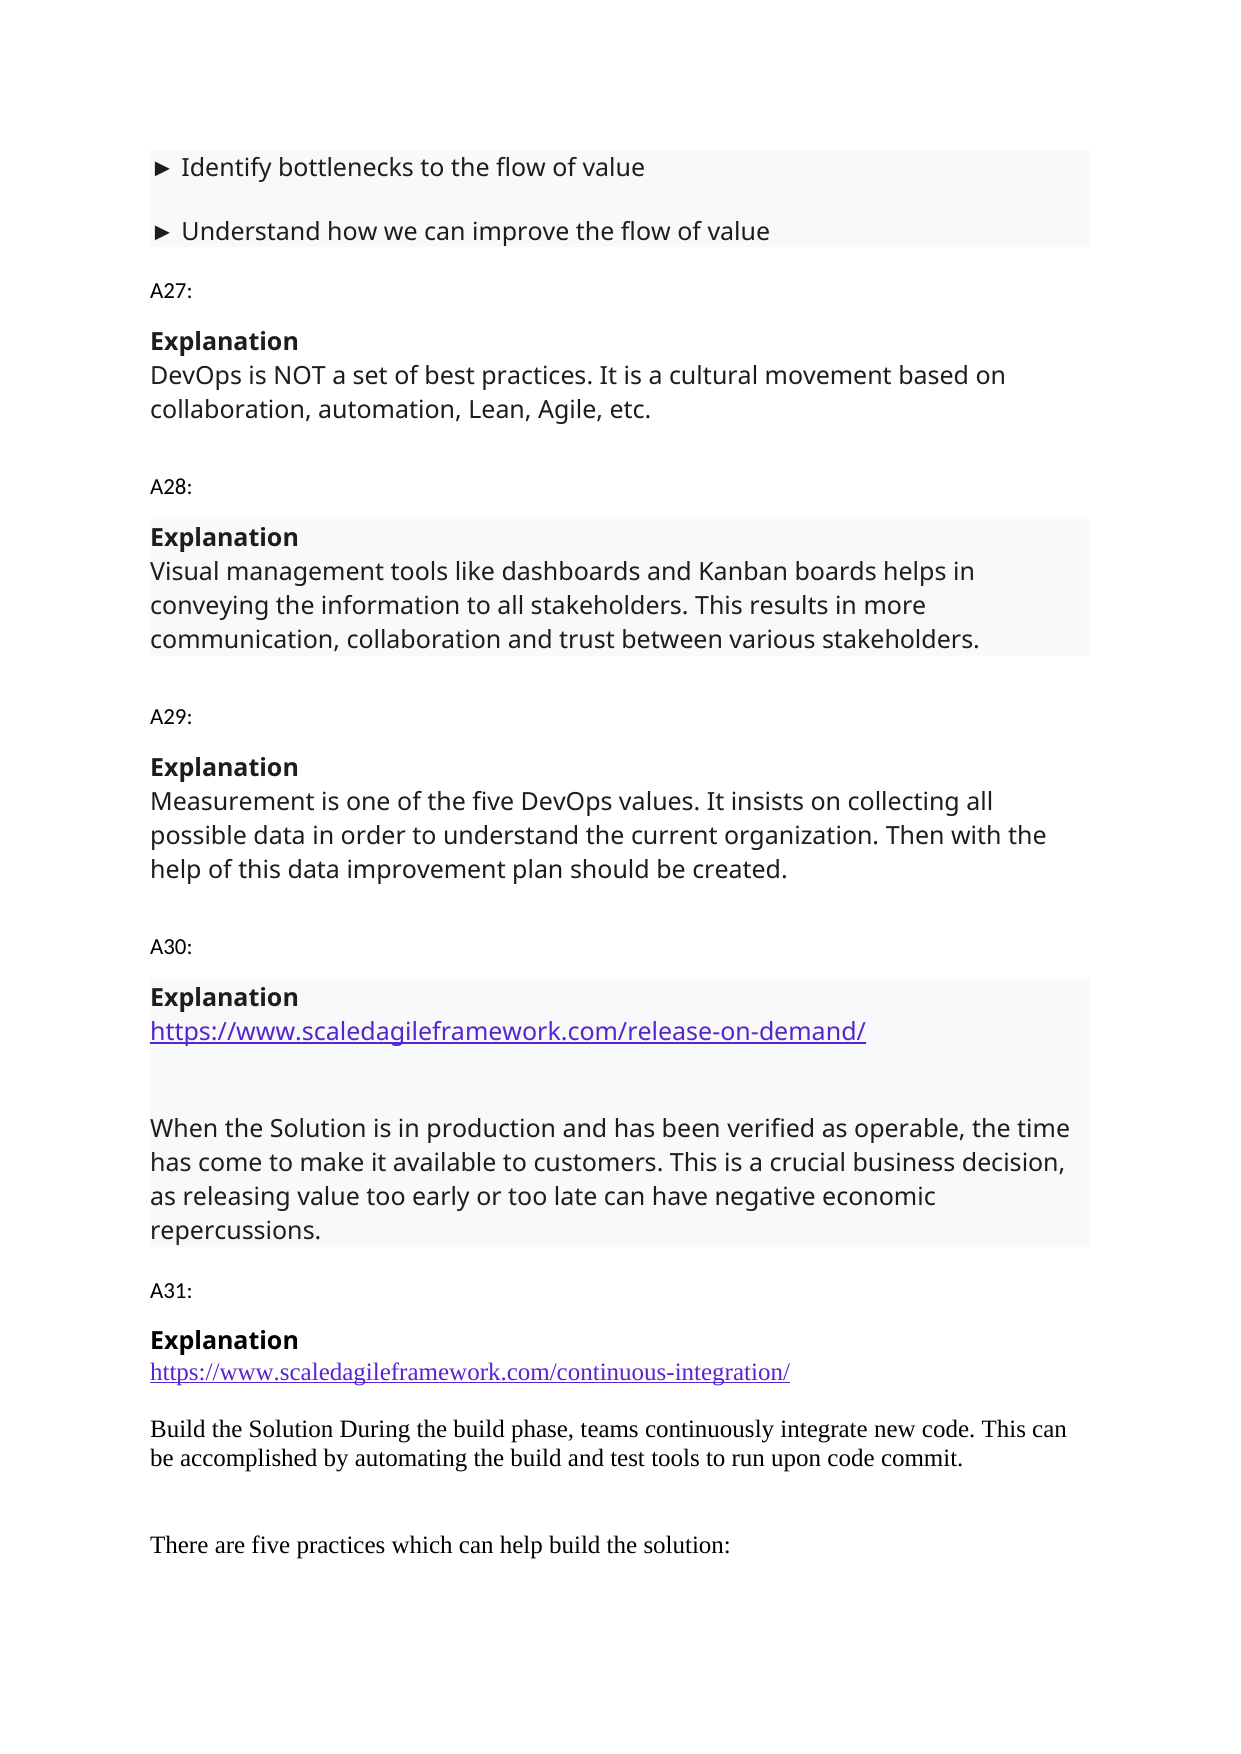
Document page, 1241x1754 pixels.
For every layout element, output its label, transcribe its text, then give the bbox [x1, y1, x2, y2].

subtitle Explanation [150, 323, 1090, 357]
text Build the Solution During the build phase, teams continuously integrate new code. This can be accomplished by automating the build and test tools to run upon code commit. [150, 1414, 1090, 1472]
subtitle Explanation [150, 979, 1090, 1013]
text A31: [150, 1276, 1090, 1304]
text A30: [150, 932, 1090, 960]
text DevOps is NOT a set of best practices. It is a cultural movement based on collaboration, automation, Lean, Agile, etc. [150, 357, 1090, 426]
subtitle Explanation [150, 519, 1090, 553]
text A27: [150, 276, 1090, 304]
text Visual management tools like dashboards and Kanban boards helps in conveying the information to all stakeholders. This results in more communication, collaboration and trust between various stakeholders. [150, 553, 1090, 656]
text ► Understand how we can improve the flow of value [150, 213, 1090, 247]
text A28: [150, 472, 1090, 500]
text Measurement is one of the five DevOps values. It insists on collecting all possible data in order to understand the current organization. Then with the help of this data improvement plan should be created. [150, 783, 1090, 886]
text There are five practices which can help build the solution: [150, 1530, 1090, 1559]
text A29: [150, 702, 1090, 730]
text ► Identify bottlenecks to the flow of value [150, 150, 1090, 184]
text https://www.scaledagileframework.com/release-on-demand/ [150, 1013, 1090, 1047]
subtitle Explanation [150, 1323, 1090, 1357]
subtitle Explanation [150, 749, 1090, 783]
text https://www.scaledagileframework.com/continuous-integration/ [150, 1357, 1090, 1386]
text When the Solution is in production and has been verified as operable, the time has come to make it available to customers. This is a crucial business decision, as releasing value too early or too late can have negative economic repercussions. [150, 1111, 1090, 1247]
